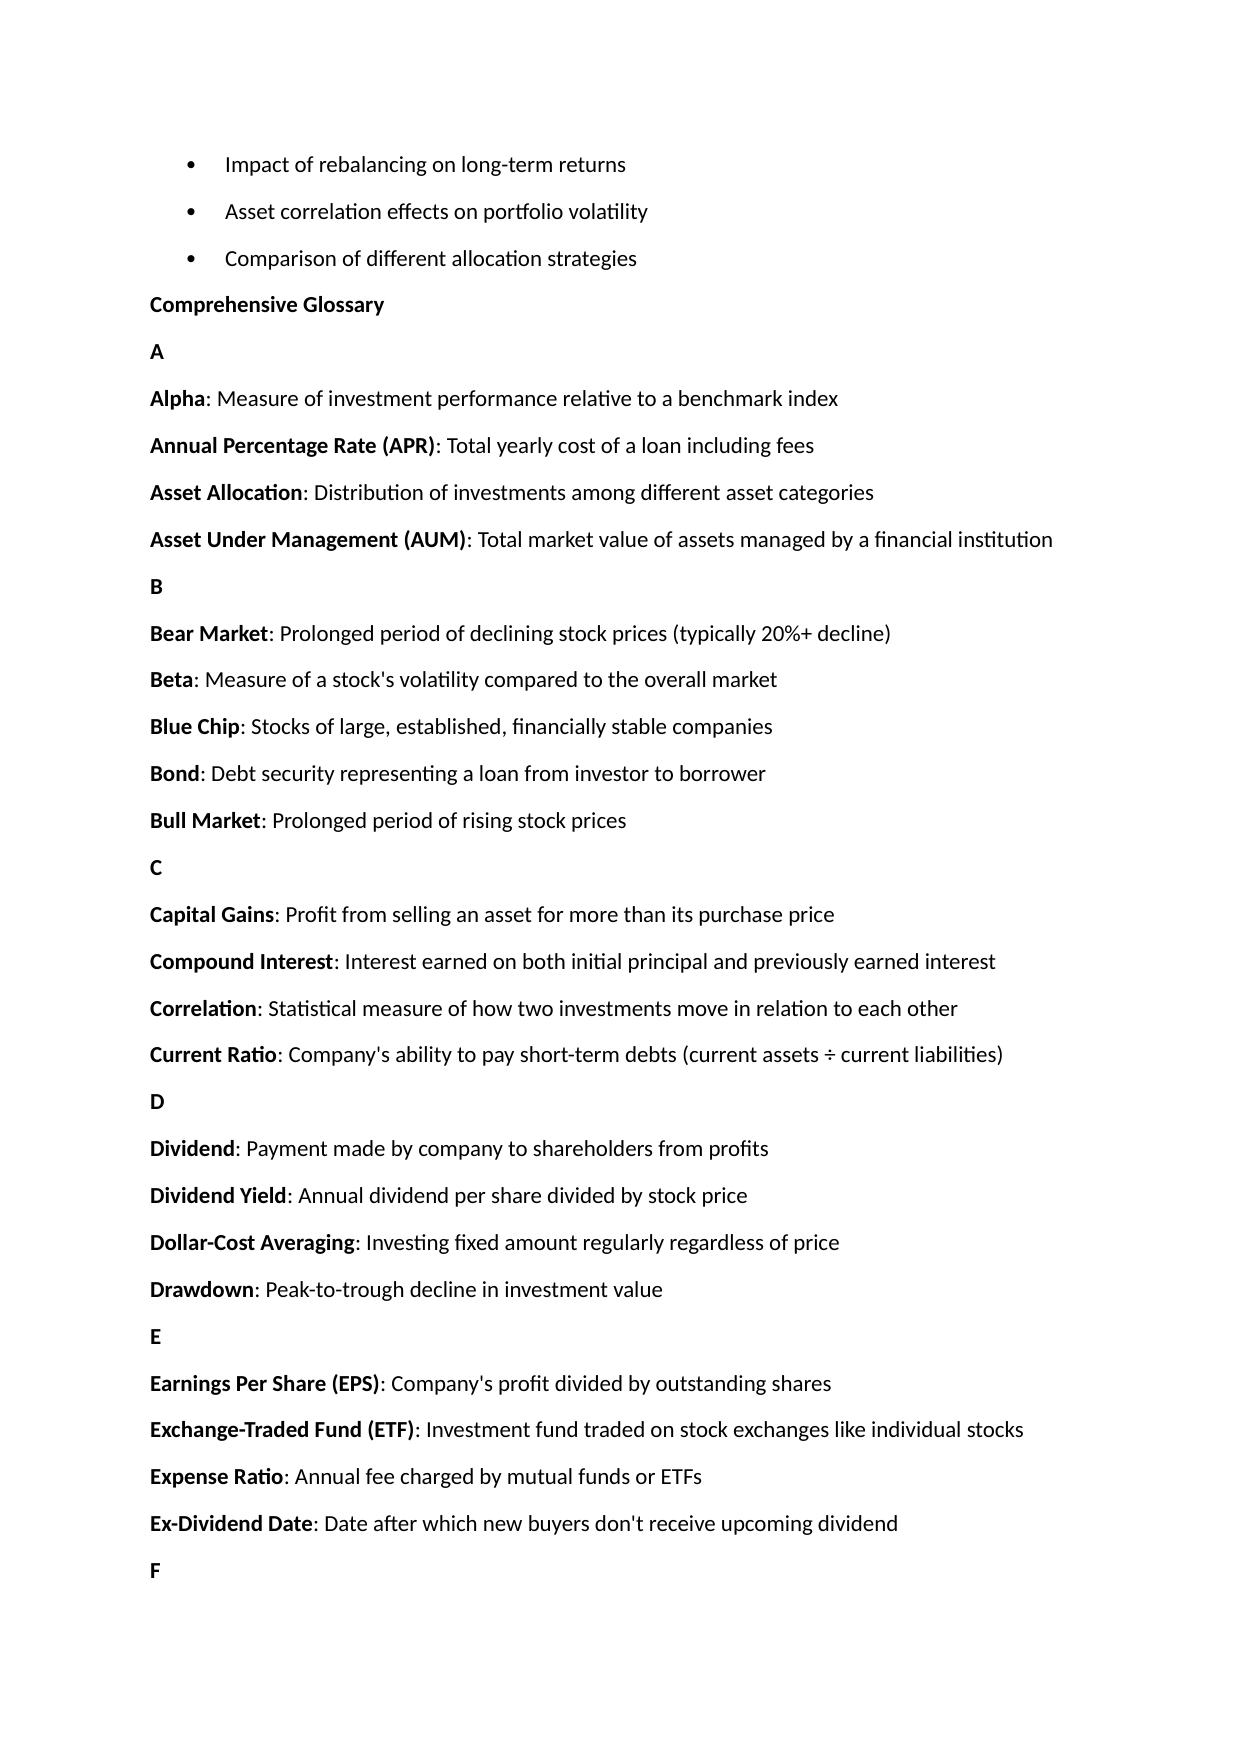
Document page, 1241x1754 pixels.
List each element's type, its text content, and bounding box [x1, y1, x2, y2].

text Earnings Per Share (EPS): Company's profit divided by outstanding shares [150, 1369, 1090, 1397]
text Capital Gains: Profit from selling an asset for more than its purchase price [150, 900, 1090, 928]
text Current Ratio: Company's ability to pay short-term debts (current assets ÷ current liabilities) [150, 1041, 1090, 1069]
text F [150, 1556, 1090, 1584]
text Asset Under Management (AUM): Total market value of assets managed by a financial institution [150, 525, 1090, 553]
text Ex-Dividend Date: Date after which new buyers don't receive upcoming dividend [150, 1509, 1090, 1537]
text Alpha: Measure of investment performance relative to a benchmark index [150, 384, 1090, 412]
text E [150, 1322, 1090, 1350]
text A [150, 337, 1090, 366]
text Bear Market: Prolonged period of declining stock prices (typically 20%+ decline) [150, 619, 1090, 647]
text Expense Ratio: Annual fee charged by mutual funds or ETFs [150, 1462, 1090, 1491]
text C [150, 853, 1090, 881]
text Dividend Yield: Annual dividend per share divided by stock price [150, 1181, 1090, 1209]
text Comprehensive Glossary [150, 291, 1090, 319]
text Annual Percentage Rate (APR): Total yearly cost of a loan including fees [150, 431, 1090, 459]
text Drawdown: Peak-to-trough decline in investment value [150, 1275, 1090, 1303]
text Beta: Measure of a stock's volatility compared to the overall market [150, 666, 1090, 694]
list Comparison of different allocation strategies [187, 244, 1090, 272]
text Compound Interest: Interest earned on both initial principal and previously earned interest [150, 947, 1090, 975]
text D [150, 1087, 1090, 1116]
text Bull Market: Prolonged period of rising stock prices [150, 806, 1090, 834]
text B [150, 572, 1090, 600]
text Correlation: Statistical measure of how two investments move in relation to each other [150, 994, 1090, 1022]
list Asset correlation effects on portfolio volatility [187, 197, 1090, 225]
list Impact of rebalancing on long-term returns [187, 150, 1090, 178]
text Asset Allocation: Distribution of investments among different asset categories [150, 478, 1090, 506]
text Dollar-Cost Averaging: Investing fixed amount regularly regardless of price [150, 1228, 1090, 1256]
text Blue Chip: Stocks of large, established, financially stable companies [150, 712, 1090, 741]
text Exchange-Traded Fund (ETF): Investment fund traded on stock exchanges like individual stocks [150, 1416, 1090, 1444]
text Dividend: Payment made by company to shareholders from profits [150, 1134, 1090, 1162]
text Bond: Debt security representing a loan from investor to borrower [150, 759, 1090, 787]
